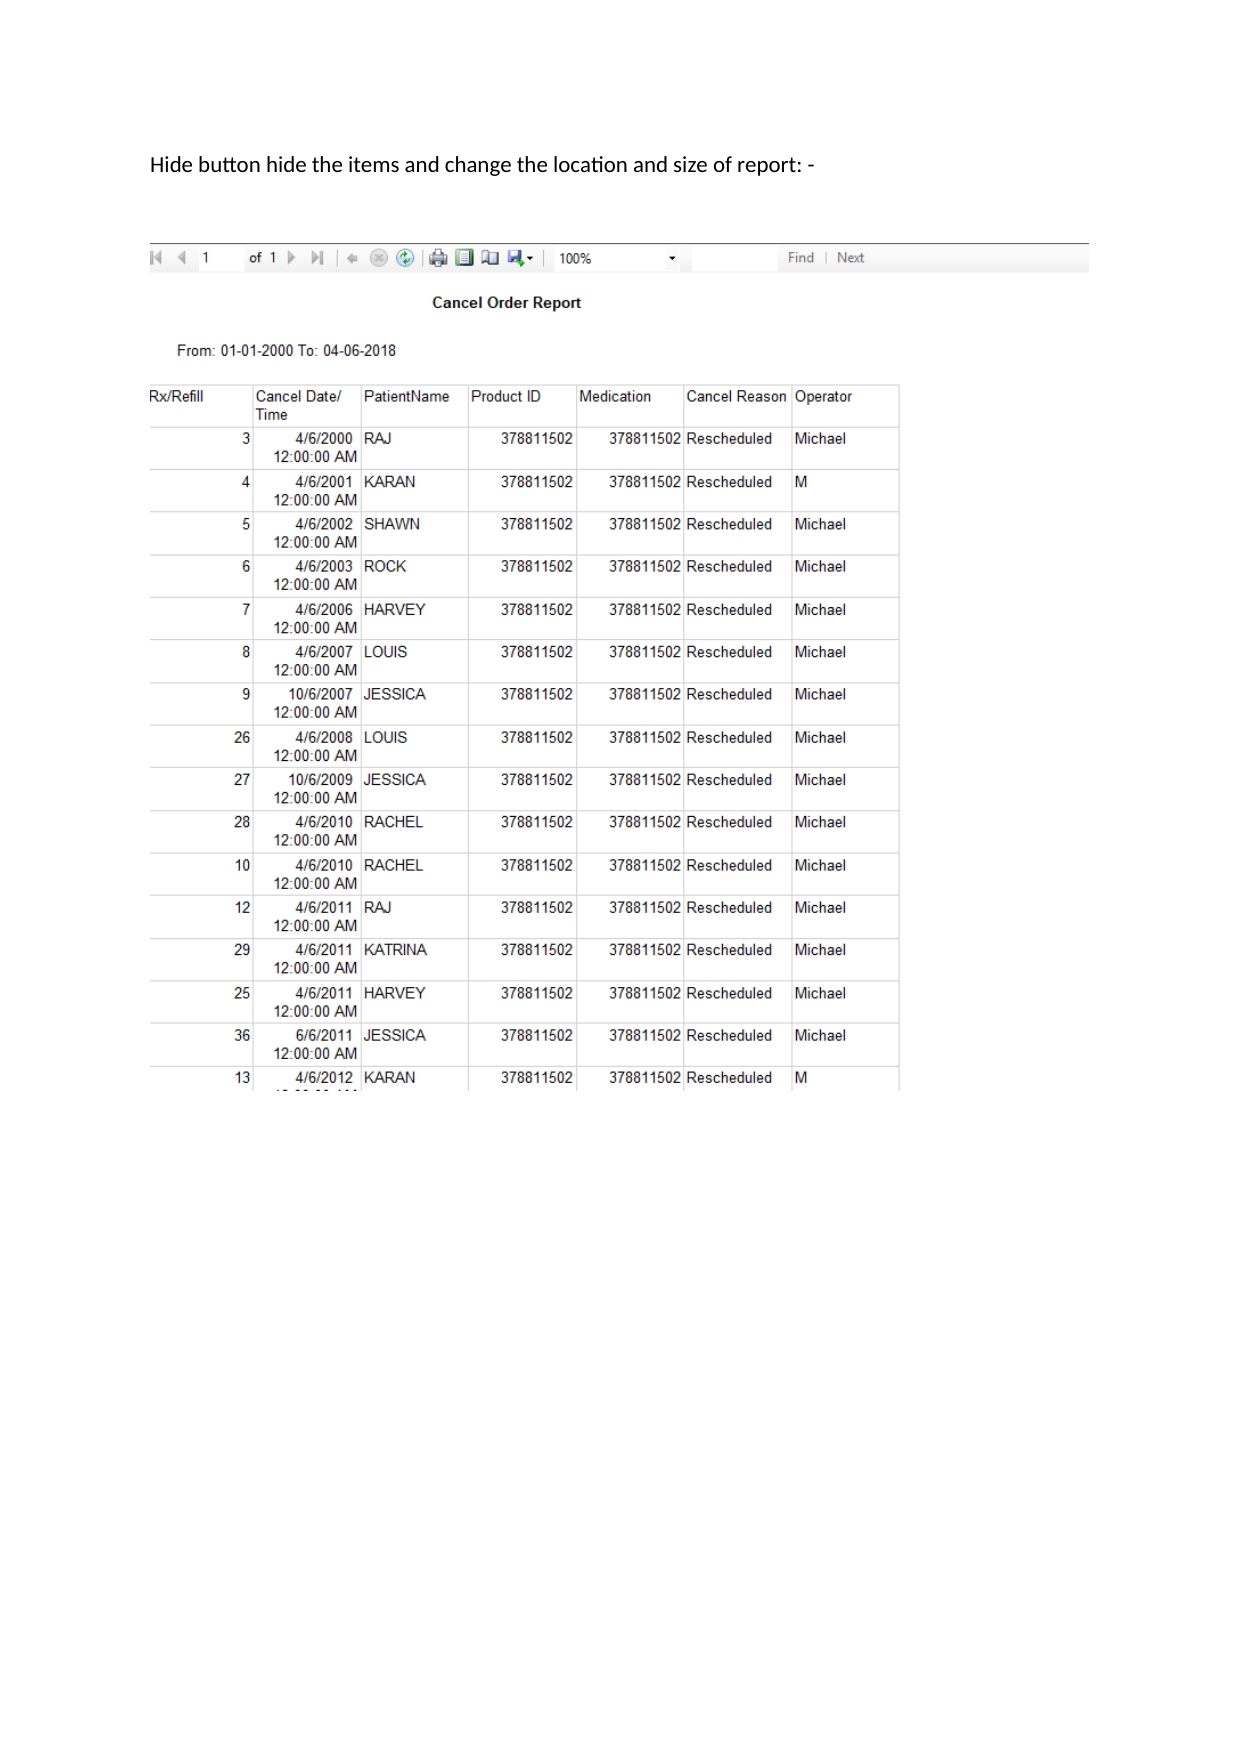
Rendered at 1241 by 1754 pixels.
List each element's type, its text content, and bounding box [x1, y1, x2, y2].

picture [150, 243, 1089, 1091]
text Hide button hide the items and change the location and size of report: - [150, 150, 1090, 178]
